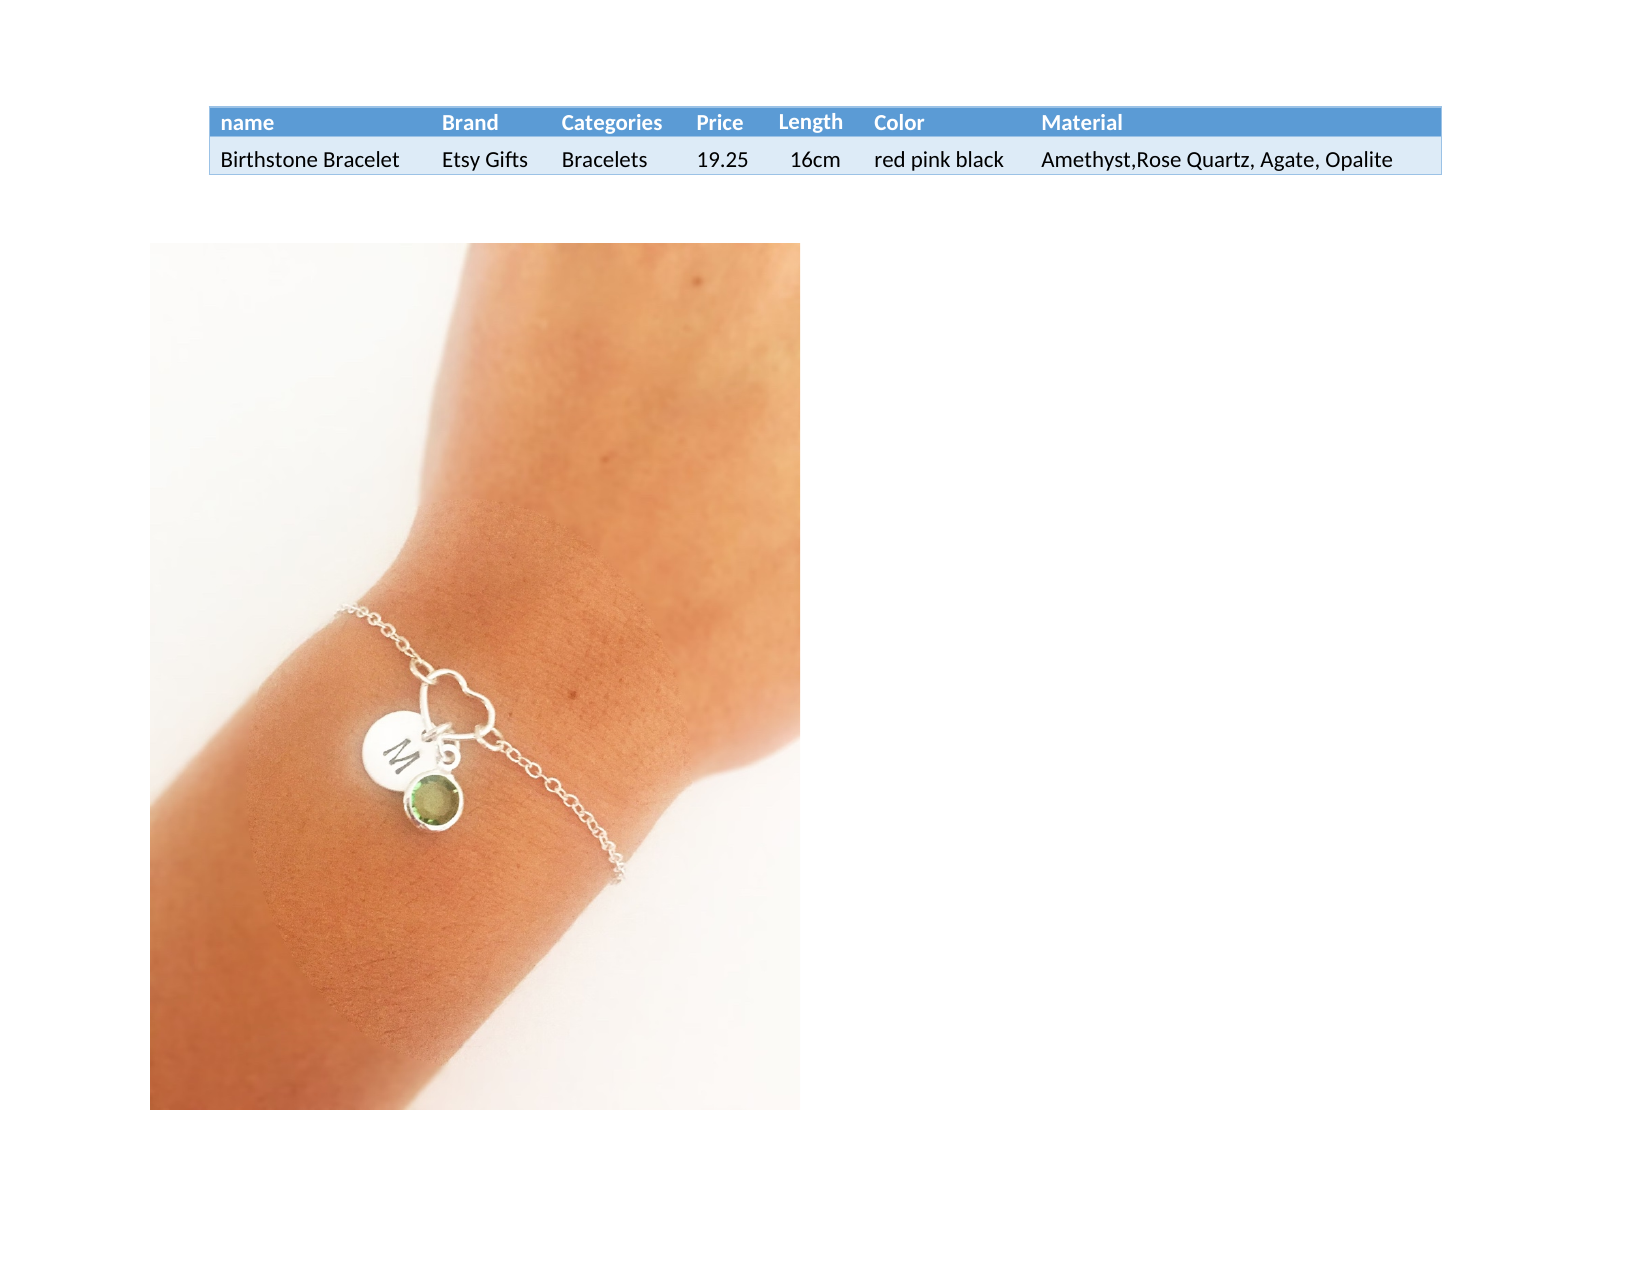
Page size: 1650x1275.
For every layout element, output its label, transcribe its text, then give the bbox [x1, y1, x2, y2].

table_cell Amethyst,Rose Quartz, Agate, Opalite [1030, 137, 1441, 174]
table_header name [210, 108, 431, 136]
picture [150, 243, 800, 1110]
table_cell 16cm [767, 137, 863, 174]
table_cell 19.25 [685, 137, 767, 174]
table_header Brand [431, 108, 550, 136]
table_header Categories [550, 108, 685, 136]
table_header Length [767, 108, 863, 136]
table_cell Etsy Gifts [431, 137, 550, 174]
table_header Price [685, 108, 767, 136]
table_cell red pink black [863, 137, 1030, 174]
table_cell Birthstone Bracelet [210, 137, 431, 174]
table_header Color [863, 108, 1030, 136]
table_header Material [1030, 108, 1441, 136]
table_cell Bracelets [550, 137, 685, 174]
